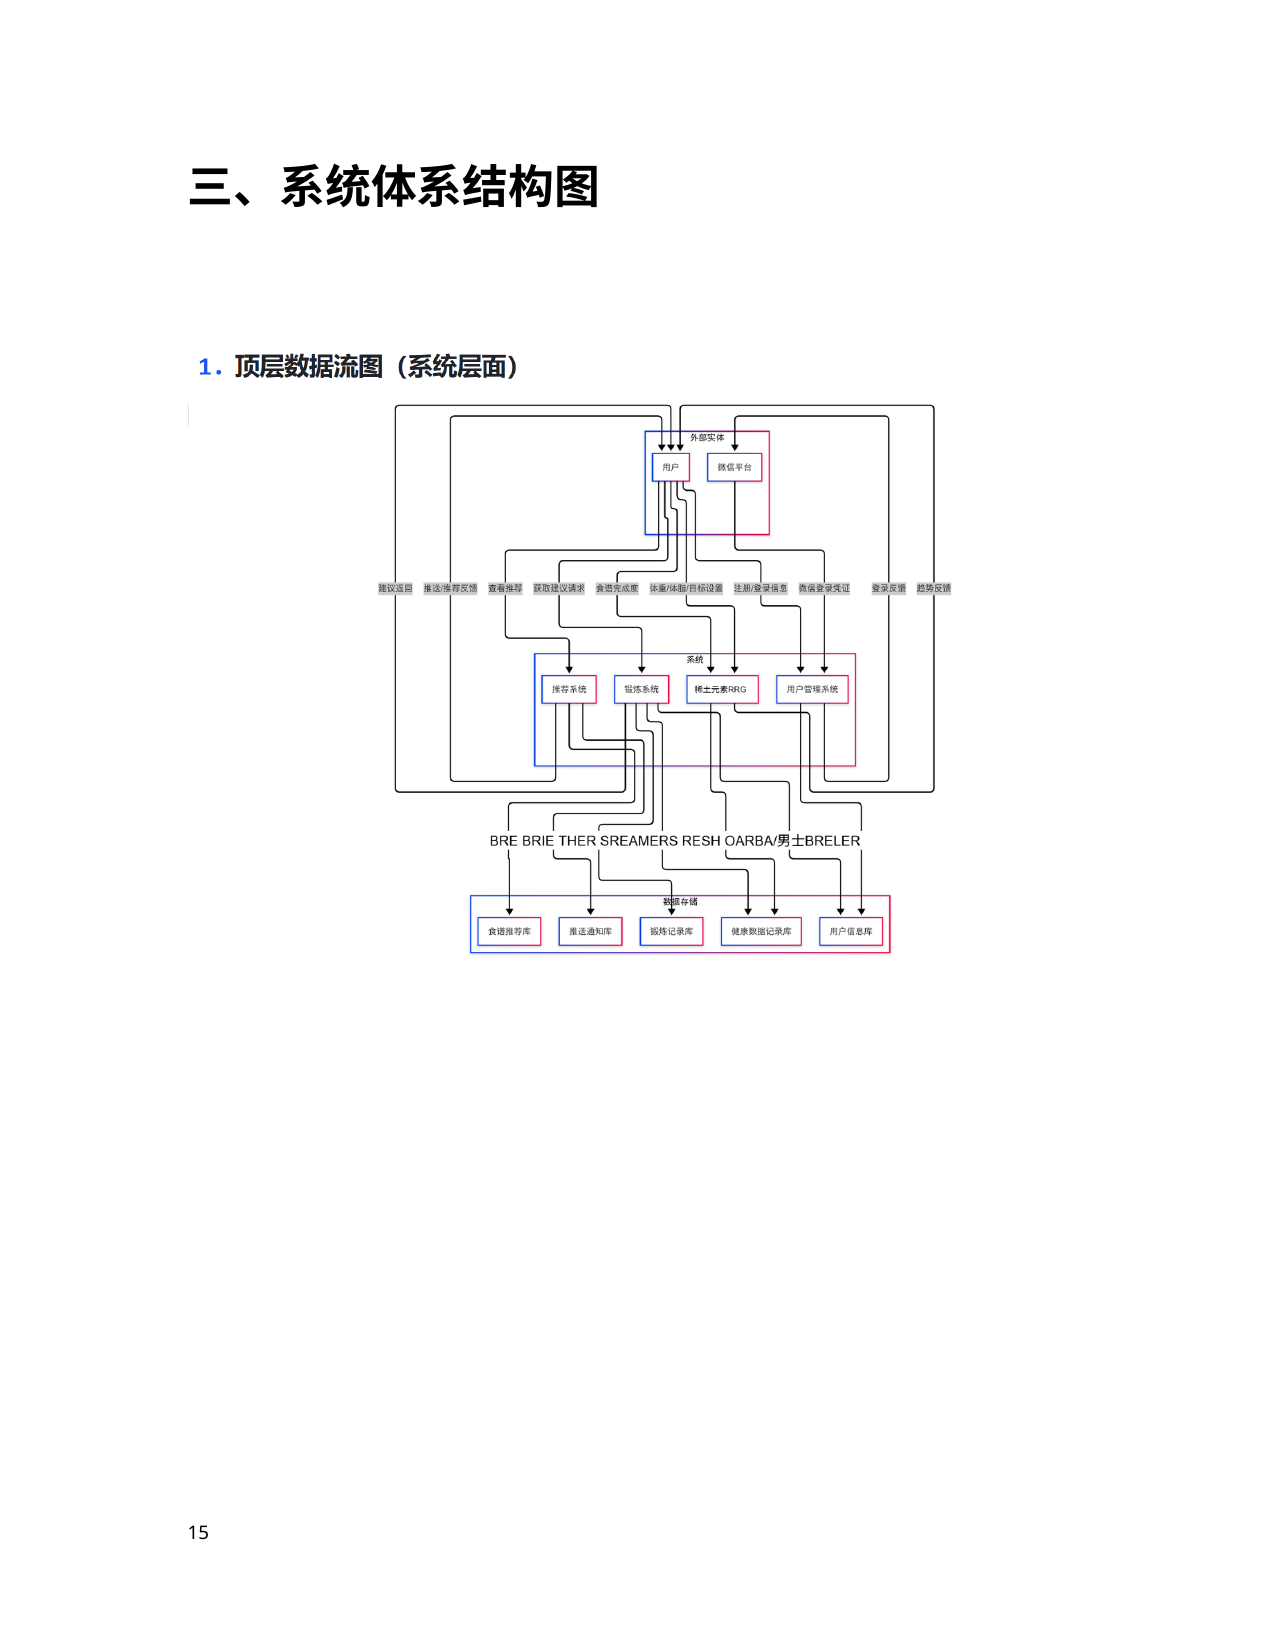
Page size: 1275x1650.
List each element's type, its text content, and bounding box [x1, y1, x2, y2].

subtitle 三、系统体系结构图 [187, 150, 1087, 216]
picture [187, 344, 1087, 958]
